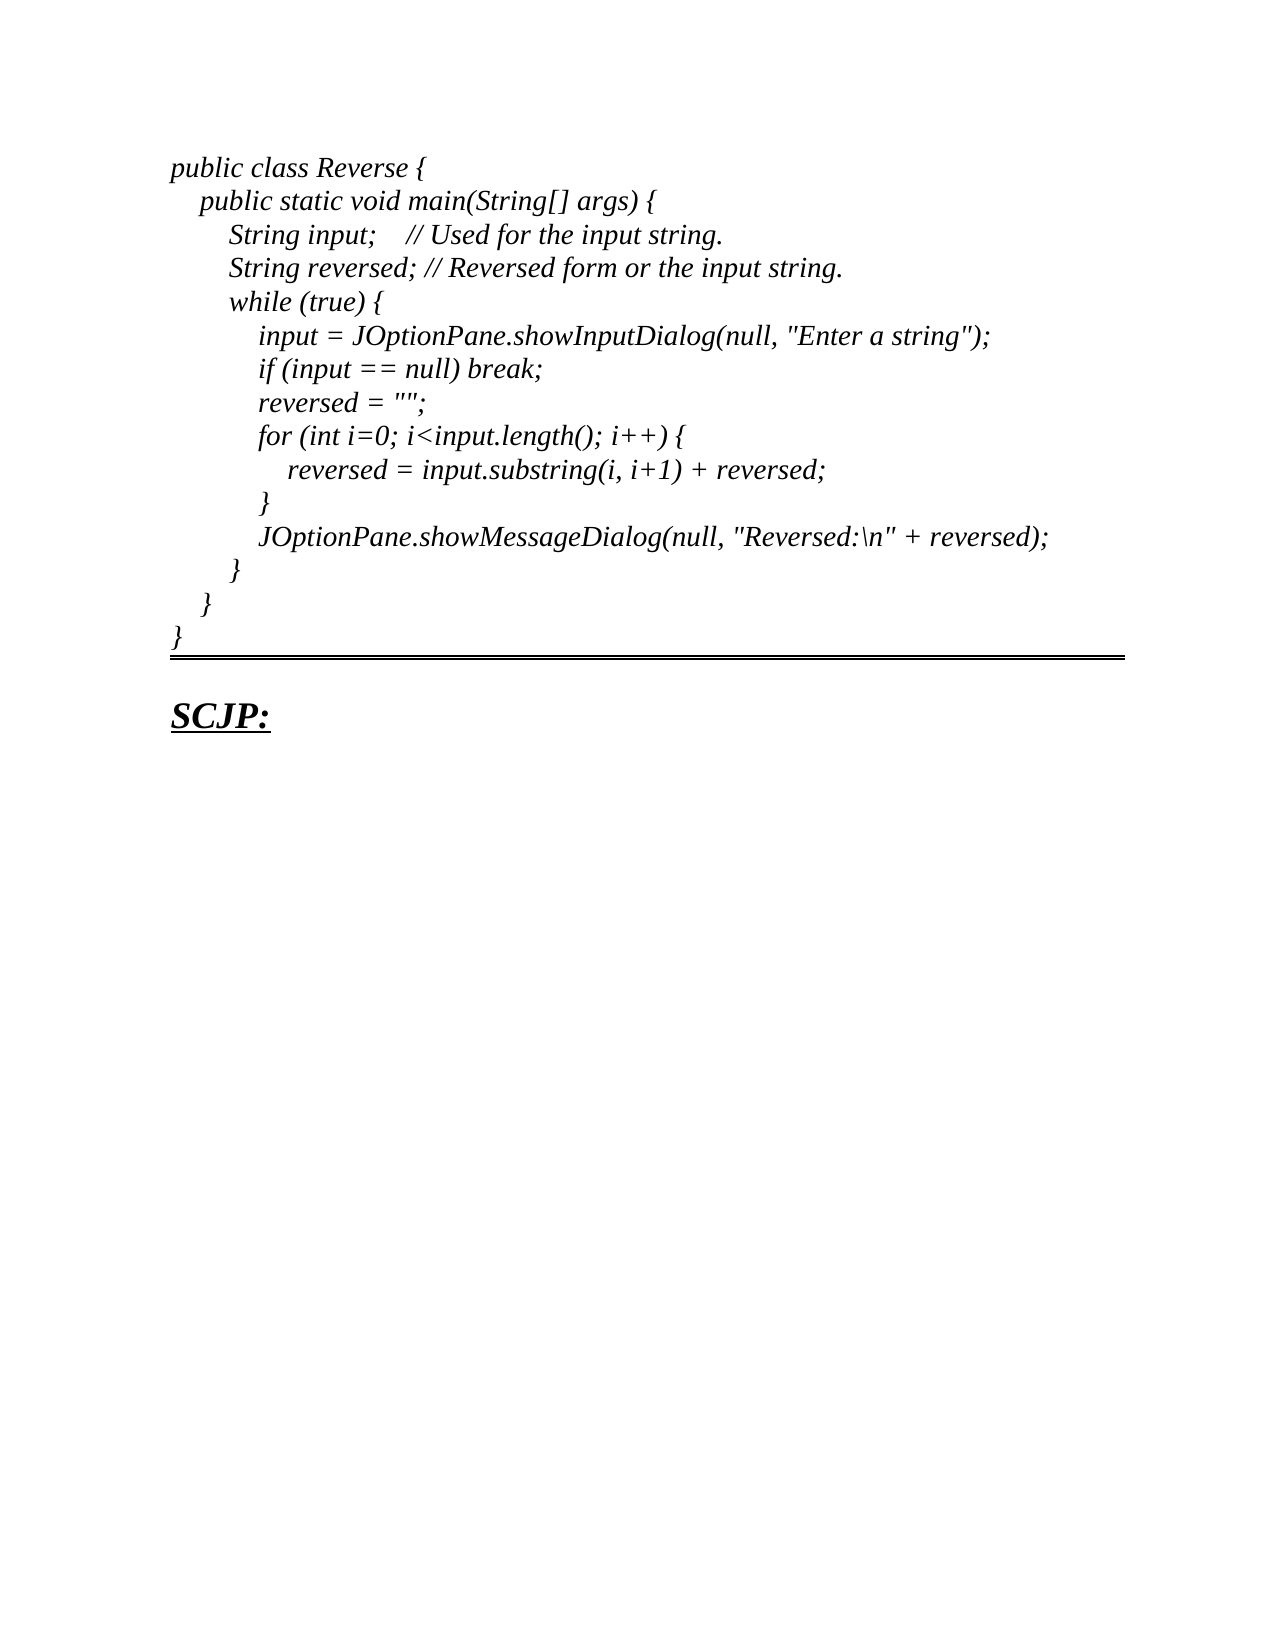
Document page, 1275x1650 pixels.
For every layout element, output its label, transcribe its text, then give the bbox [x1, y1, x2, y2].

text } [170, 485, 1125, 519]
text input = JOptionPane.showInputDialog(null, "Enter a string"); [170, 318, 1125, 351]
text } [170, 619, 1125, 655]
text JOptionPane.showMessageDialog(null, "Reversed:\n" + reversed); [170, 519, 1125, 552]
text public class Reverse { [170, 150, 1125, 183]
text if (input == null) break; [170, 351, 1125, 385]
text String input; // Used for the input string. [170, 217, 1125, 251]
text reversed = input.substring(i, i+1) + reversed; [170, 452, 1125, 485]
text while (true) { [170, 284, 1125, 318]
text String reversed; // Reversed form or the input string. [170, 251, 1125, 284]
text reversed = ""; [170, 385, 1125, 418]
text SCJP: [170, 693, 1125, 737]
text public static void main(String[] args) { [170, 183, 1125, 217]
text } [170, 586, 1125, 619]
text for (int i=0; i<input.length(); i++) { [170, 418, 1125, 452]
text } [170, 552, 1125, 586]
